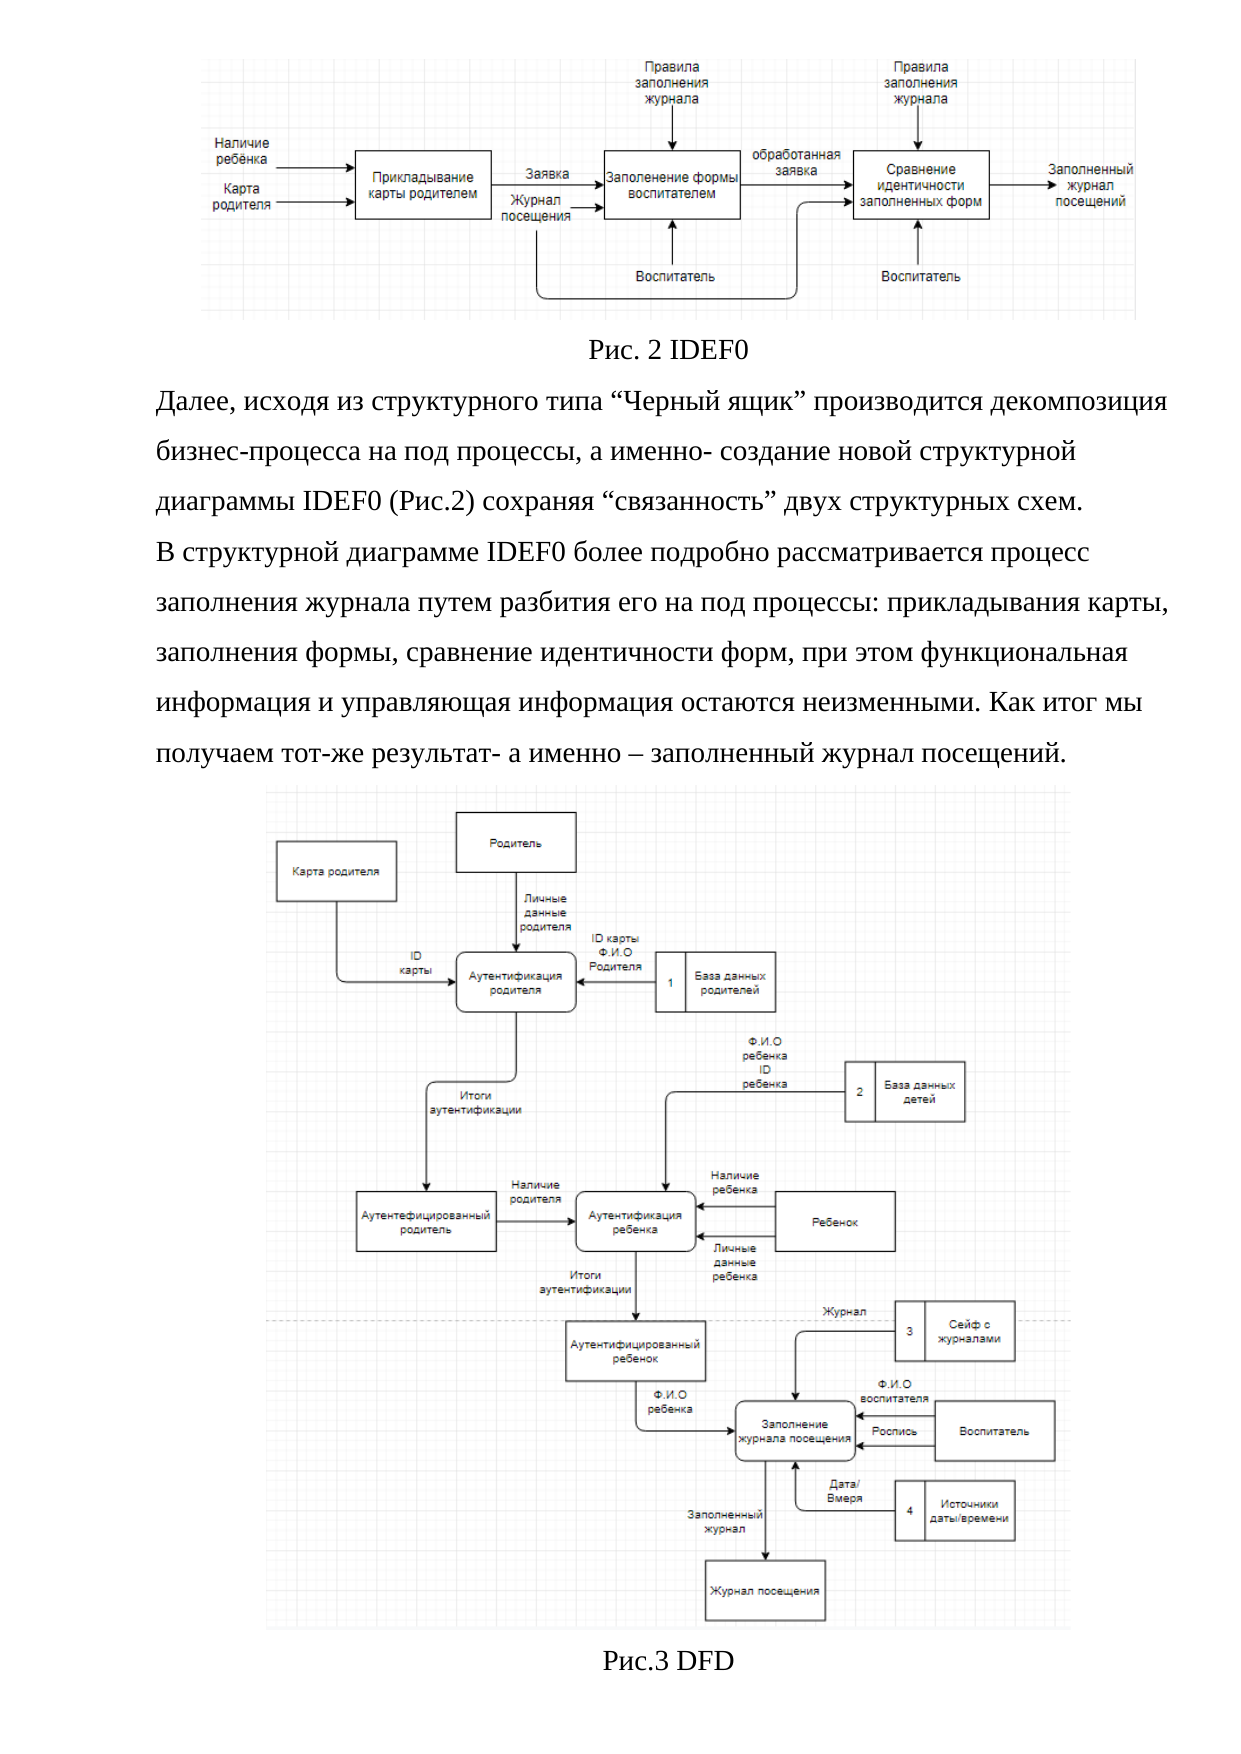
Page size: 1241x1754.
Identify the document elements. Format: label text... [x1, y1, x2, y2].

picture [266, 785, 1071, 1630]
text В структурной диаграмме IDEF0 более подробно рассматривается процесс заполнения журнала путем разбития его на под процессы: прикладывания карты, заполнения формы, сравнение идентичности форм, при этом функциональная информация и управляющая информация остаются неизменными. Как итог мы получаем тот-же результат- а именно – заполненный журнал посещений. [156, 534, 1181, 768]
text Рис.3 DFD [156, 1643, 1181, 1676]
picture [201, 59, 1136, 320]
text Рис. 2 IDEF0 [156, 332, 1181, 366]
text Далее, исходя из структурного типа “Черный ящик” производится декомпозиция бизнес-процесса на под процессы, а именно- создание новой структурной диаграммы IDEF0 (Рис.2) сохраняя “связанность” двух структурных схем. [156, 383, 1181, 517]
